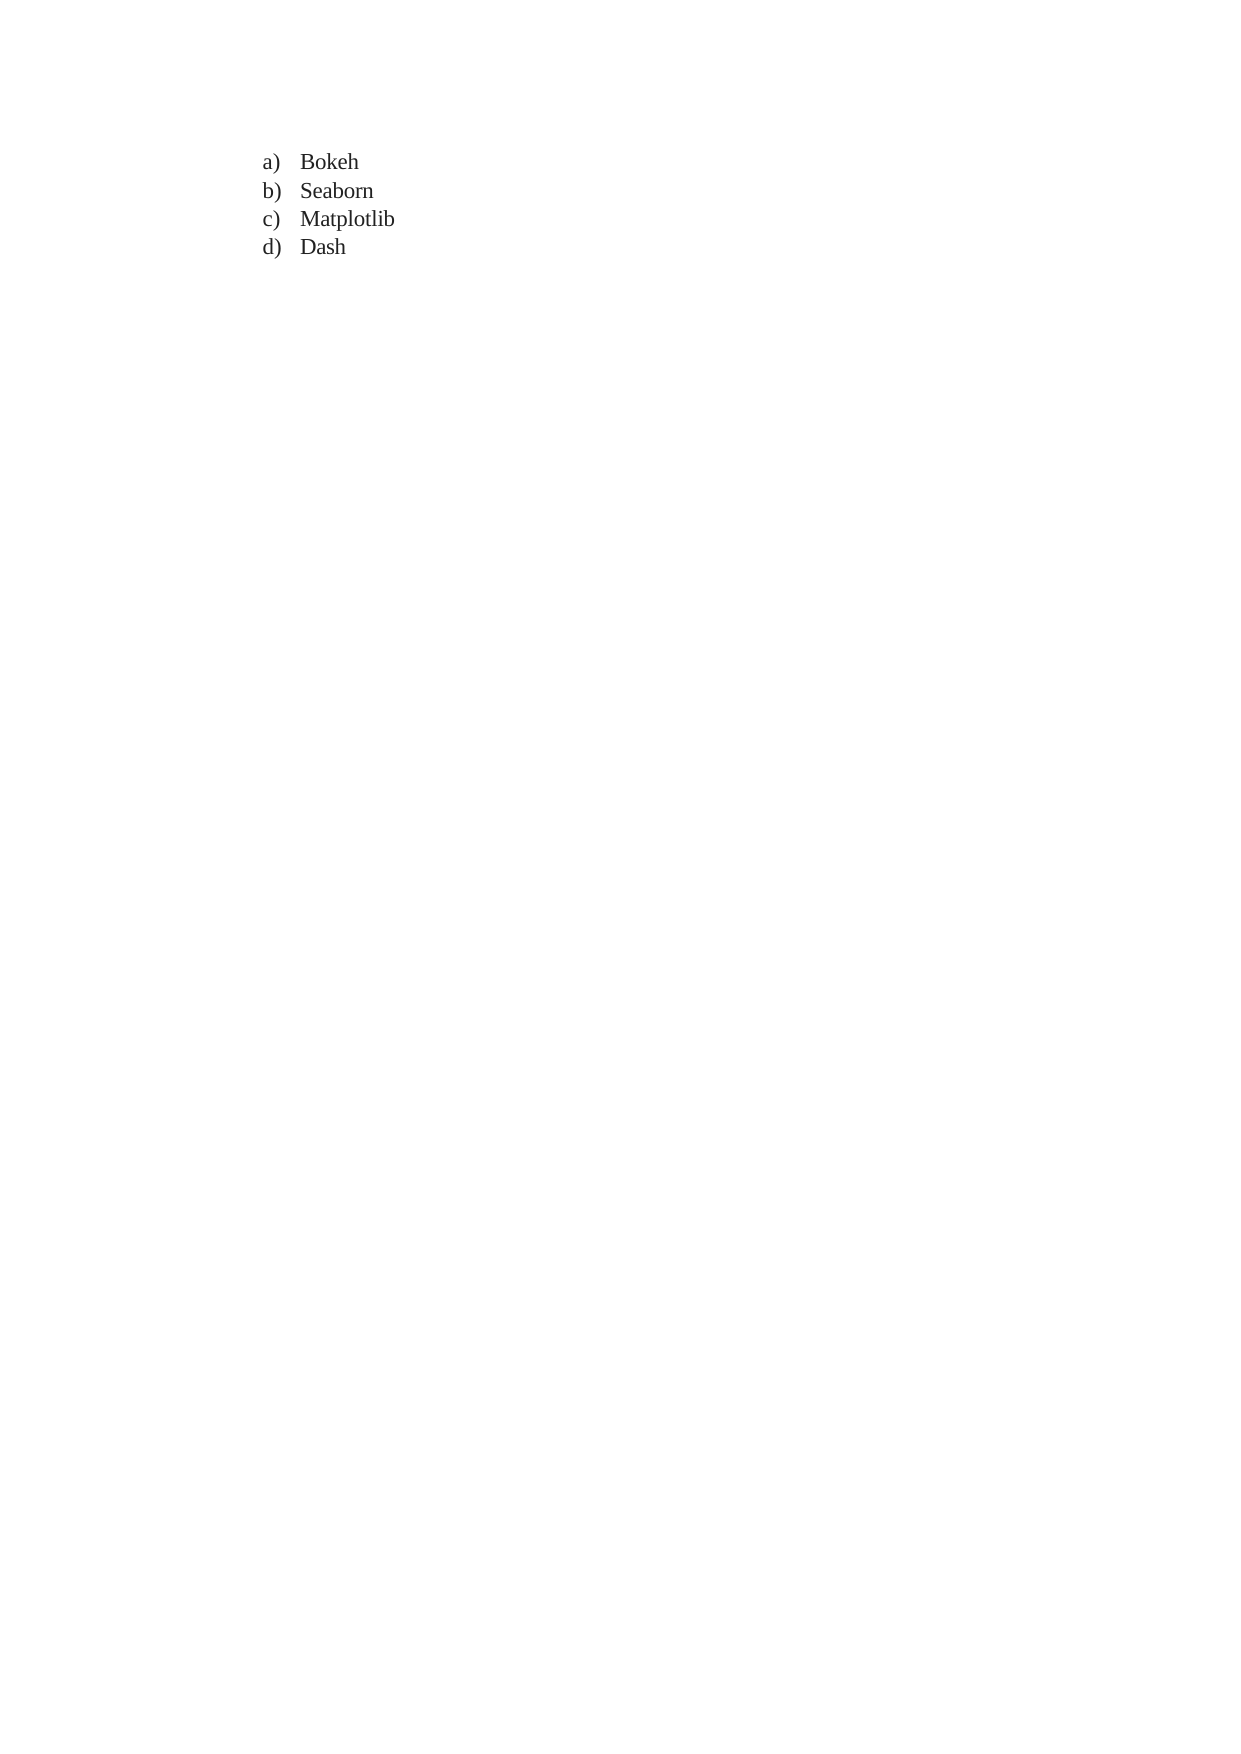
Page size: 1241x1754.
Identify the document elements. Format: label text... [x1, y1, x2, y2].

list Dash [262, 233, 1119, 260]
list Matplotlib [262, 205, 1119, 232]
list Seaborn [262, 177, 1119, 203]
list Bokeh [262, 148, 1119, 174]
